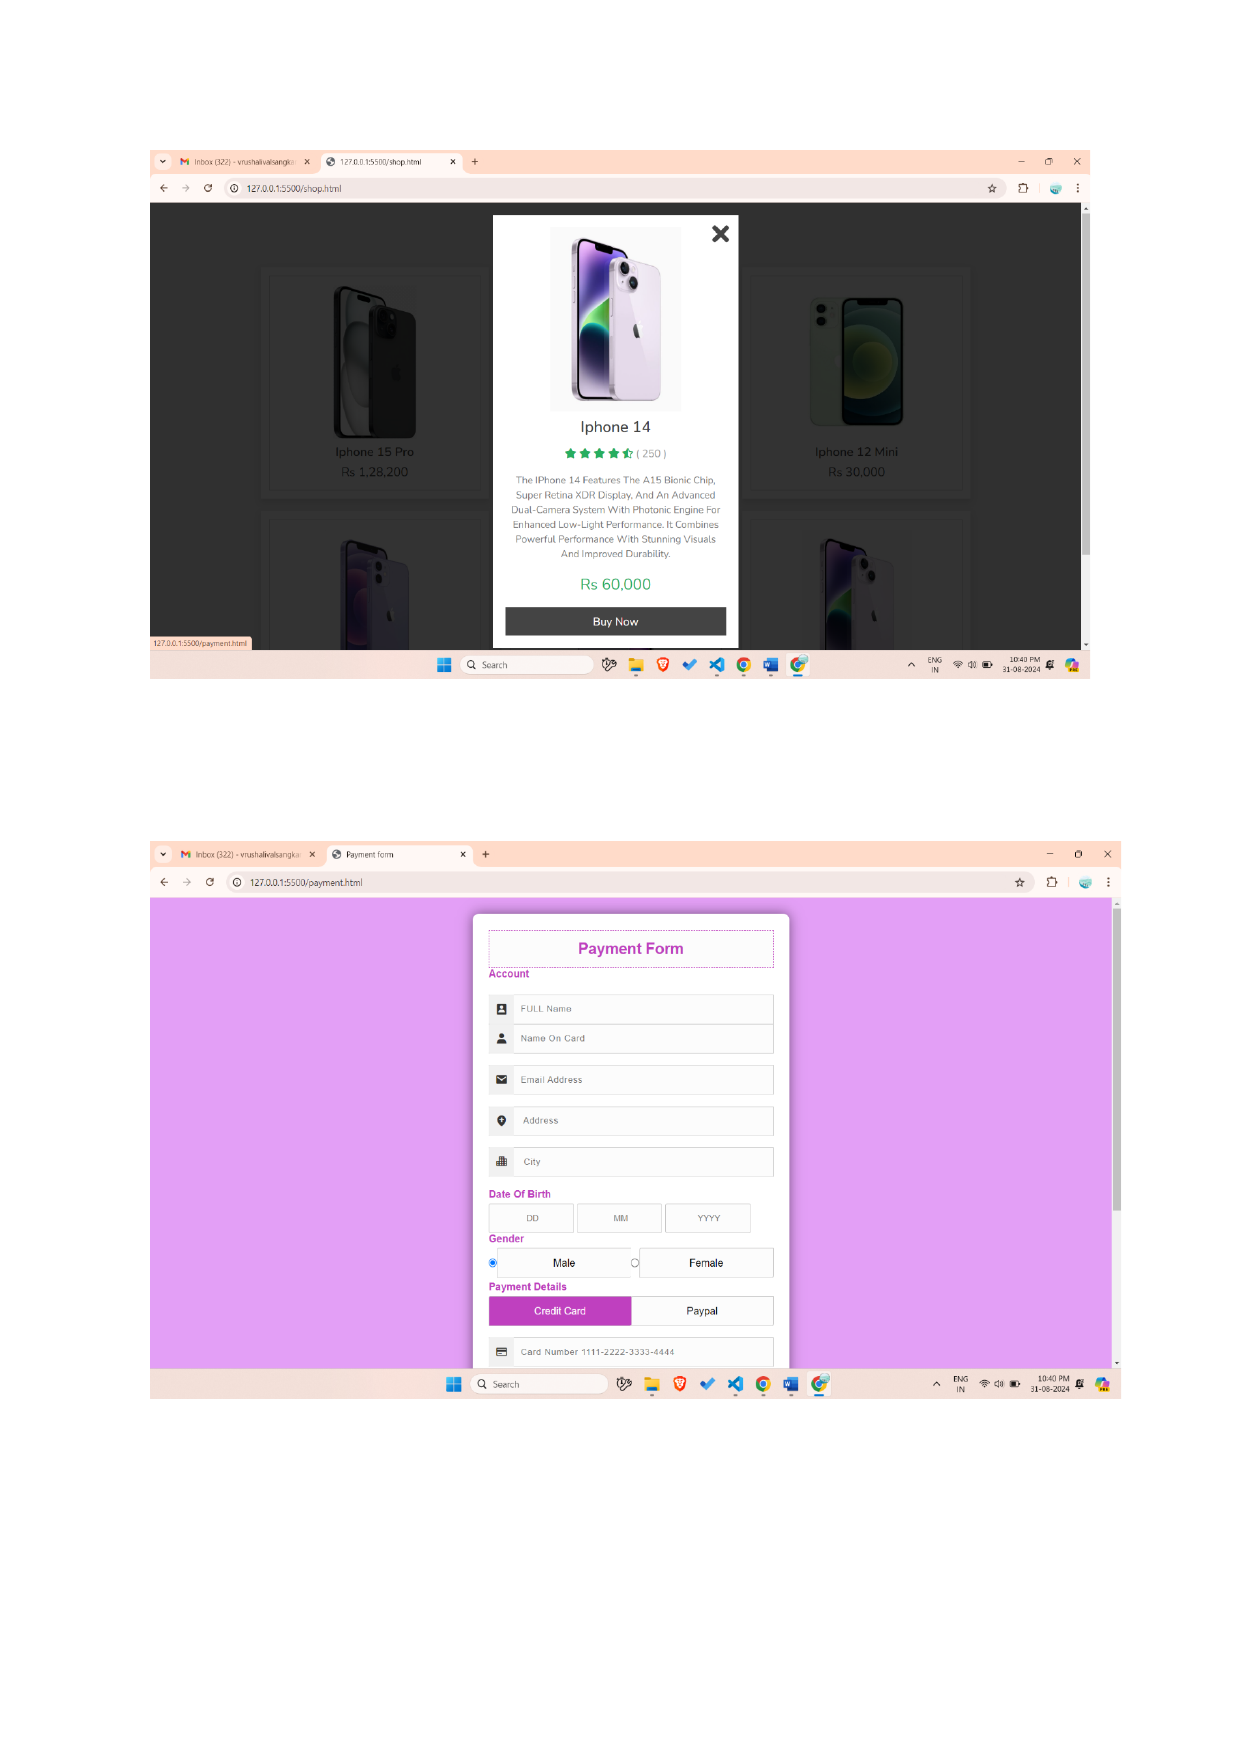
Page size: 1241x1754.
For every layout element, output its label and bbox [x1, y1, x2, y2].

picture [150, 150, 1091, 679]
picture [150, 841, 1122, 1399]
